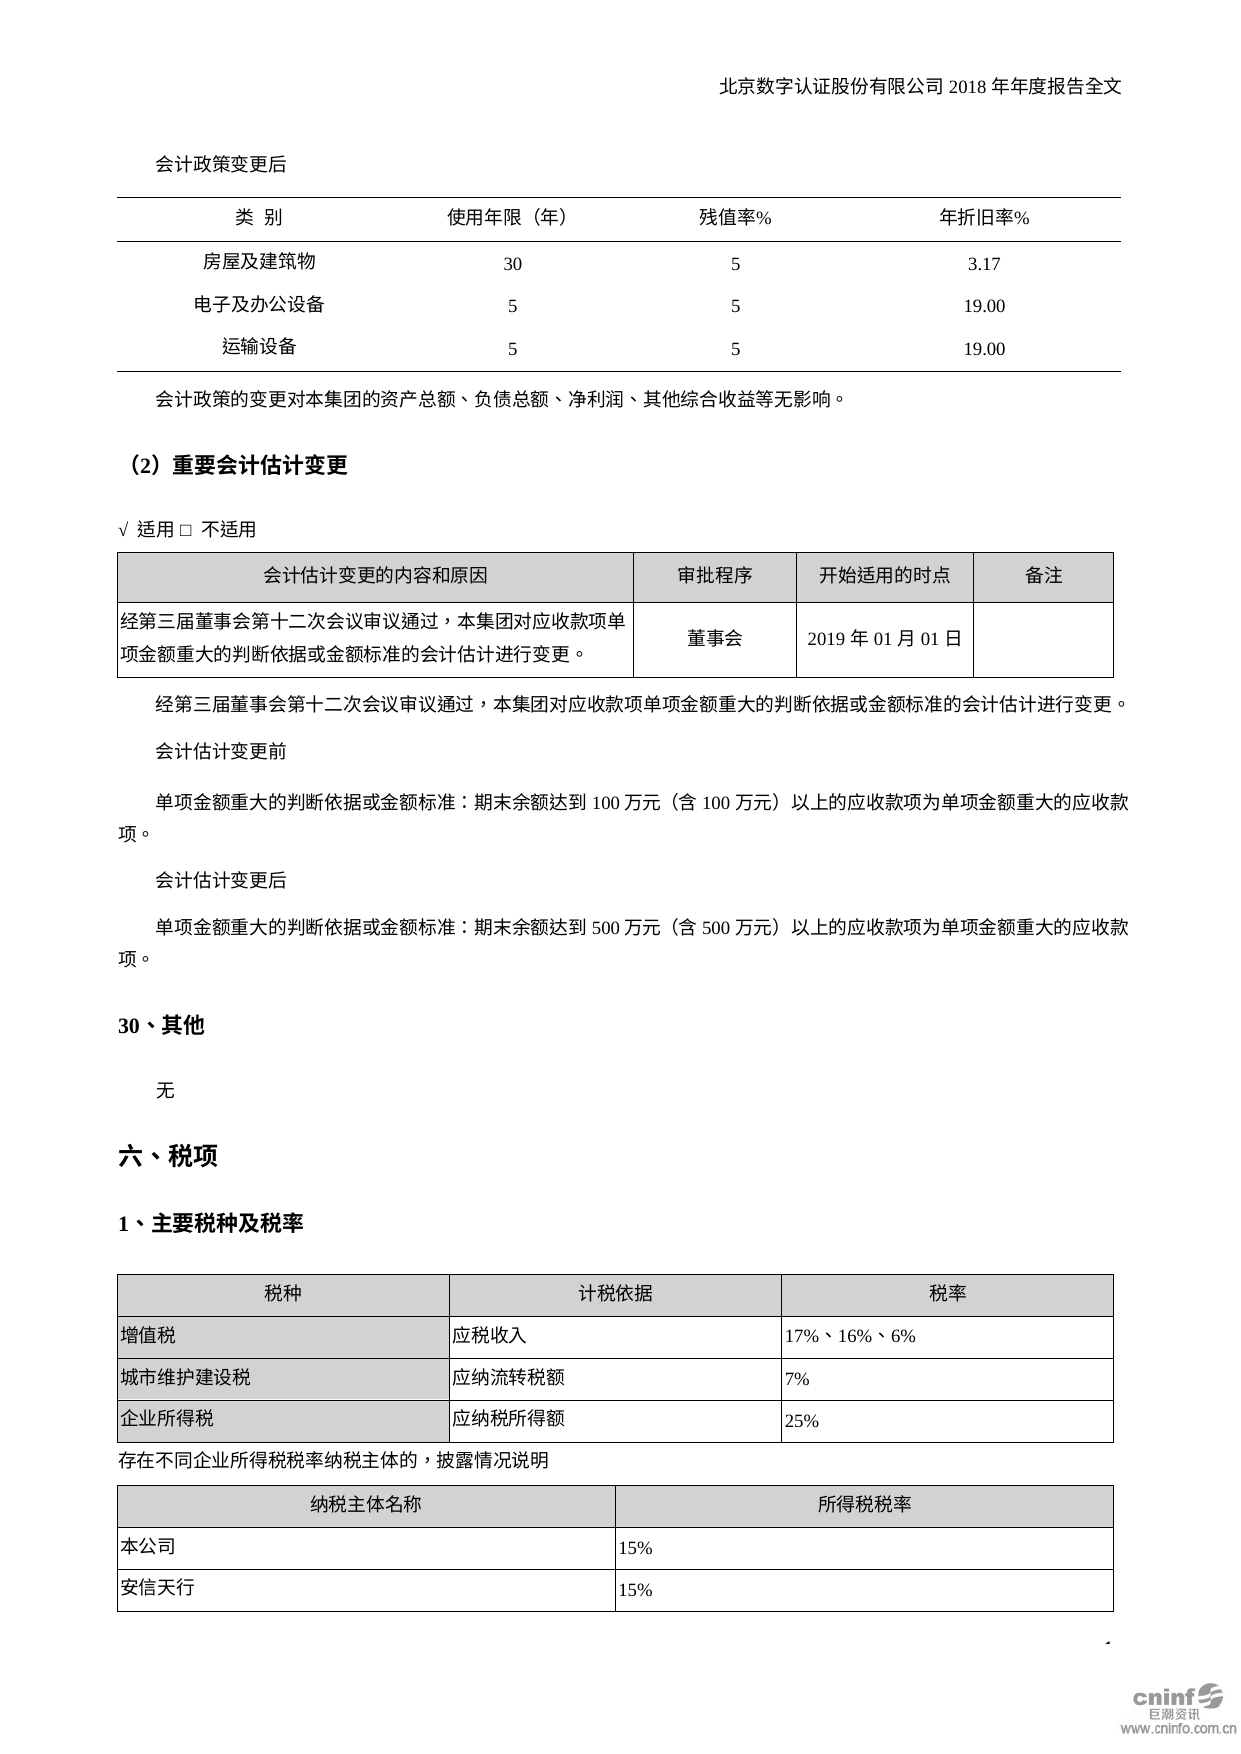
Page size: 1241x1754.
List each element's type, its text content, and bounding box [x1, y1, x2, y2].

text √ 适用 □ 不适用 [118, 517, 1138, 542]
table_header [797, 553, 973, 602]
text 经第三届董事会第十二次会议审议通过，本集团对应收款项单项金额重大的判断依据或金额标准的会计估计进行变更。 会计估计变更前 [156, 692, 1133, 763]
subtitle 30、其他 [118, 1010, 1138, 1040]
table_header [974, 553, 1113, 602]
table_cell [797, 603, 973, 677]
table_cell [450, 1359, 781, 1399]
subtitle 六、税项 [118, 1139, 1138, 1173]
text 项。 [118, 946, 1138, 972]
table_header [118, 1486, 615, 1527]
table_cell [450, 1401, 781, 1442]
text 会计政策的变更对本集团的资产总额、负债总额、净利润、其他综合收益等无影响。 [156, 386, 1138, 412]
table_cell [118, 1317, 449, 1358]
text 单项金额重大的判断依据或金额标准：期末余额达到 100 万元（含 100 万元）以上的应收款项为单项金额重大的应收款 [156, 789, 1138, 815]
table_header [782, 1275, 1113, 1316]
subtitle 1、主要税种及税率 [118, 1208, 1138, 1238]
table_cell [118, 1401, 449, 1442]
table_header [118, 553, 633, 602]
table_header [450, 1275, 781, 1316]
text 会计政策变更后 [156, 152, 1138, 177]
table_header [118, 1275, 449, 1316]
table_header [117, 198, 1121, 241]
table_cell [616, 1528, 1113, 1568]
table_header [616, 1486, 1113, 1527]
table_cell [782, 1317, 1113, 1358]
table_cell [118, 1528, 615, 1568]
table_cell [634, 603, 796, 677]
picture [1115, 1680, 1240, 1737]
text 单项金额重大的判断依据或金额标准：期末余额达到 500 万元（含 500 万元）以上的应收款项为单项金额重大的应收款 [156, 914, 1138, 940]
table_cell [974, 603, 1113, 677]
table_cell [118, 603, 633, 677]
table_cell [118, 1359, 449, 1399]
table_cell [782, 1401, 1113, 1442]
text 会计估计变更后 [156, 868, 1138, 893]
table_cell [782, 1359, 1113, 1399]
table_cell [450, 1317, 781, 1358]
text 项。 [118, 821, 1138, 847]
text 无 [102, 1077, 228, 1103]
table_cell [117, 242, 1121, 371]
text 存在不同企业所得税税率纳税主体的，披露情况说明 [118, 1448, 1138, 1473]
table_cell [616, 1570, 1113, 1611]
subtitle （2）重要会计估计变更 [118, 449, 1138, 479]
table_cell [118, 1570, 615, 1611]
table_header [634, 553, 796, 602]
